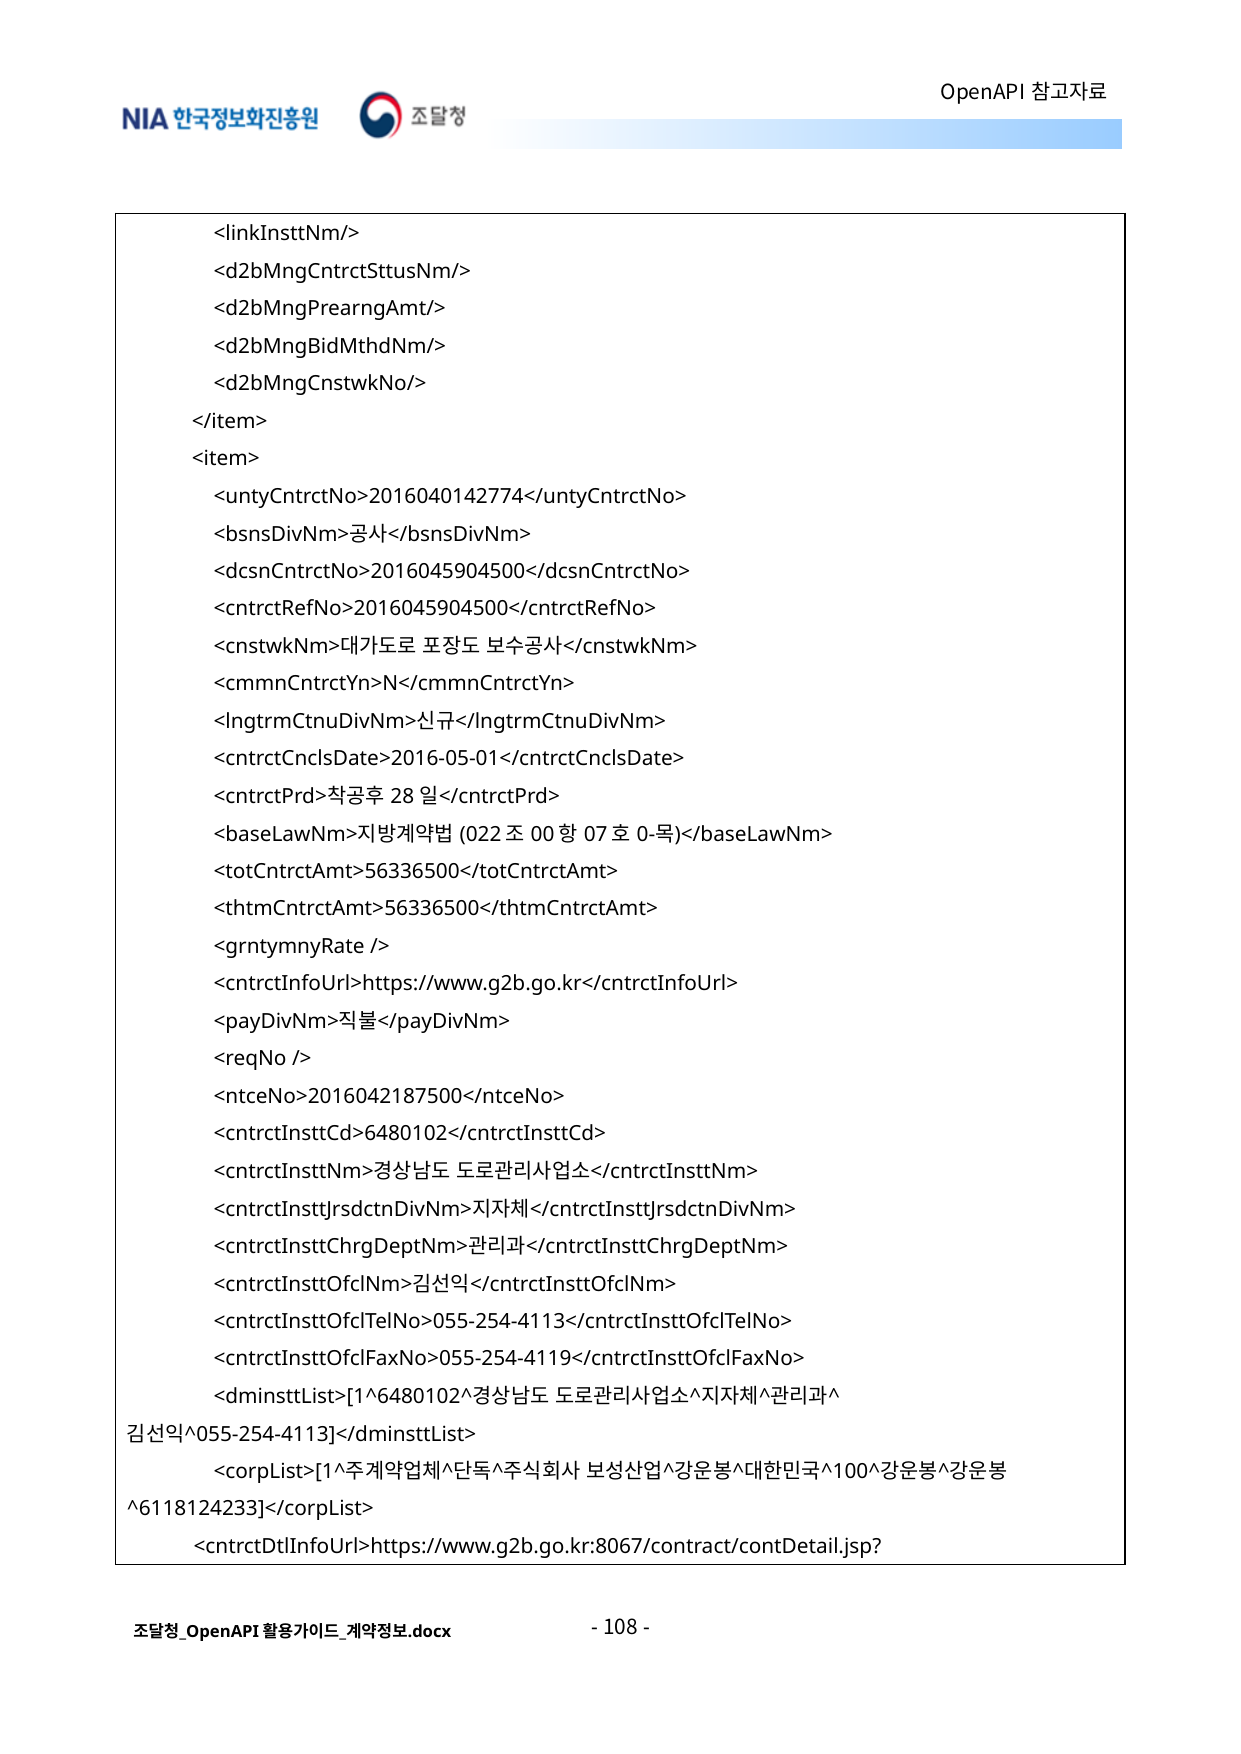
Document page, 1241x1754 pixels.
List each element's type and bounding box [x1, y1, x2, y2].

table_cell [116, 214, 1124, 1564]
picture [118, 88, 472, 145]
